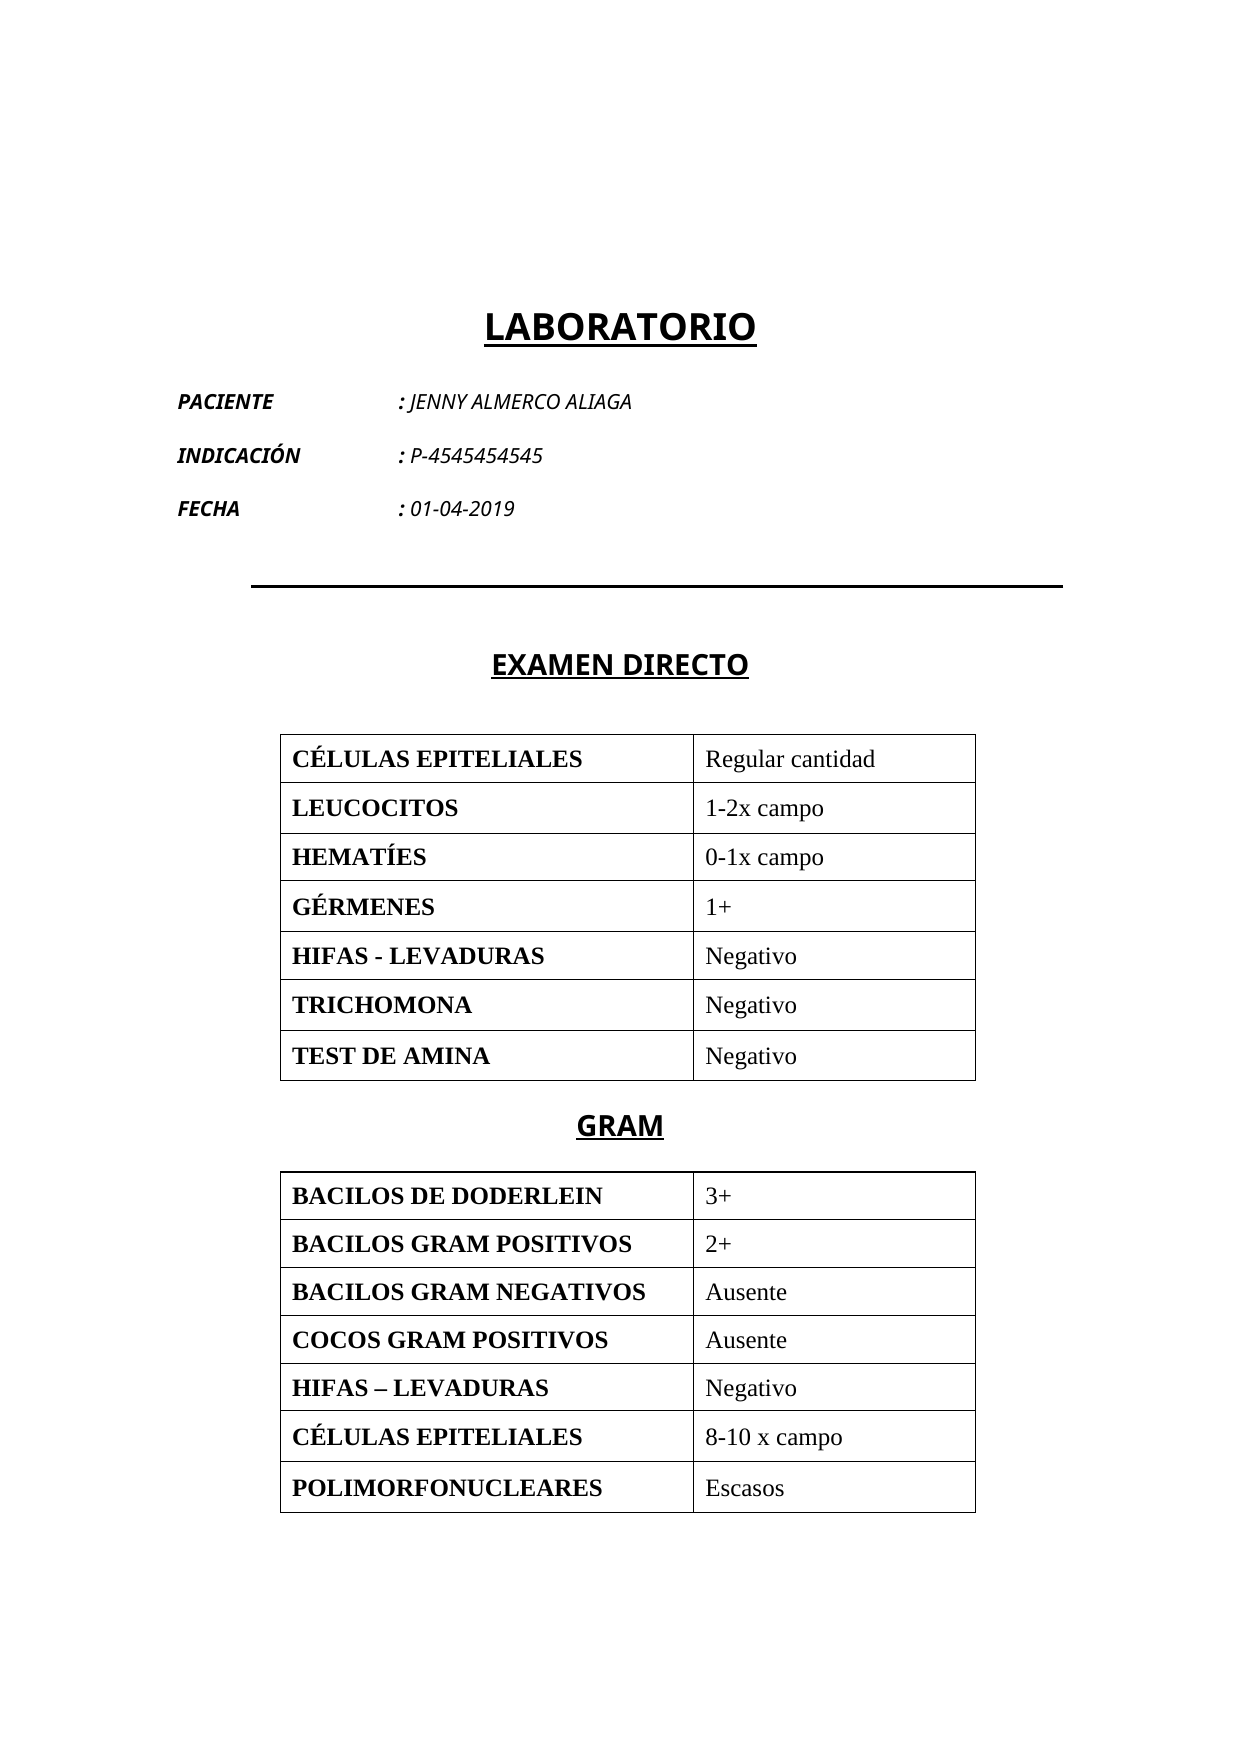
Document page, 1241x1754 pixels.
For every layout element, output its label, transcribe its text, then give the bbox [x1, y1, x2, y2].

table_cell HIFAS – LEVADURAS [281, 1364, 693, 1410]
table_cell 1-2x campo [694, 783, 975, 832]
table_cell Negativo [694, 980, 975, 1029]
table_cell POLIMORFONUCLEARES [281, 1462, 693, 1512]
table_cell 2+ [694, 1220, 975, 1267]
table_cell TRICHOMONA [281, 980, 693, 1029]
table_cell COCOS GRAM POSITIVOS [281, 1316, 693, 1363]
table_cell BACILOS GRAM POSITIVOS [281, 1220, 693, 1267]
text LABORATORIO [177, 301, 1063, 352]
table_cell HEMATÍES [281, 834, 693, 880]
table_cell 0-1x campo [694, 834, 975, 880]
table_header BACILOS DE DODERLEIN [281, 1173, 693, 1219]
table_cell BACILOS GRAM NEGATIVOS [281, 1268, 693, 1315]
table_cell Negativo [694, 1031, 975, 1080]
table_cell HIFAS - LEVADURAS [281, 932, 693, 979]
table_cell Ausente [694, 1316, 975, 1363]
text GRAM [177, 1105, 1063, 1144]
table_cell GÉRMENES [281, 881, 693, 931]
table_header 3+ [694, 1173, 975, 1219]
table_cell 8-10 x campo [694, 1411, 975, 1461]
table_header CÉLULAS EPITELIALES [281, 735, 693, 782]
table_cell Ausente [694, 1268, 975, 1315]
table_cell Escasos [694, 1462, 975, 1512]
text PACIENTE : JENNY ALMERCO ALIAGA [177, 387, 1063, 416]
table_header Regular cantidad [694, 735, 975, 782]
table_cell 1+ [694, 881, 975, 931]
text EXAMEN DIRECTO [177, 644, 1063, 683]
table_cell CÉLULAS EPITELIALES [281, 1411, 693, 1461]
text INDICACIÓN : P-4545454545 [177, 441, 1063, 469]
table_cell Negativo [694, 1364, 975, 1410]
table_cell TEST DE AMINA [281, 1031, 693, 1080]
text FECHA : 01-04-2019 [177, 494, 1063, 523]
table_cell Negativo [694, 932, 975, 979]
table_cell LEUCOCITOS [281, 783, 693, 832]
